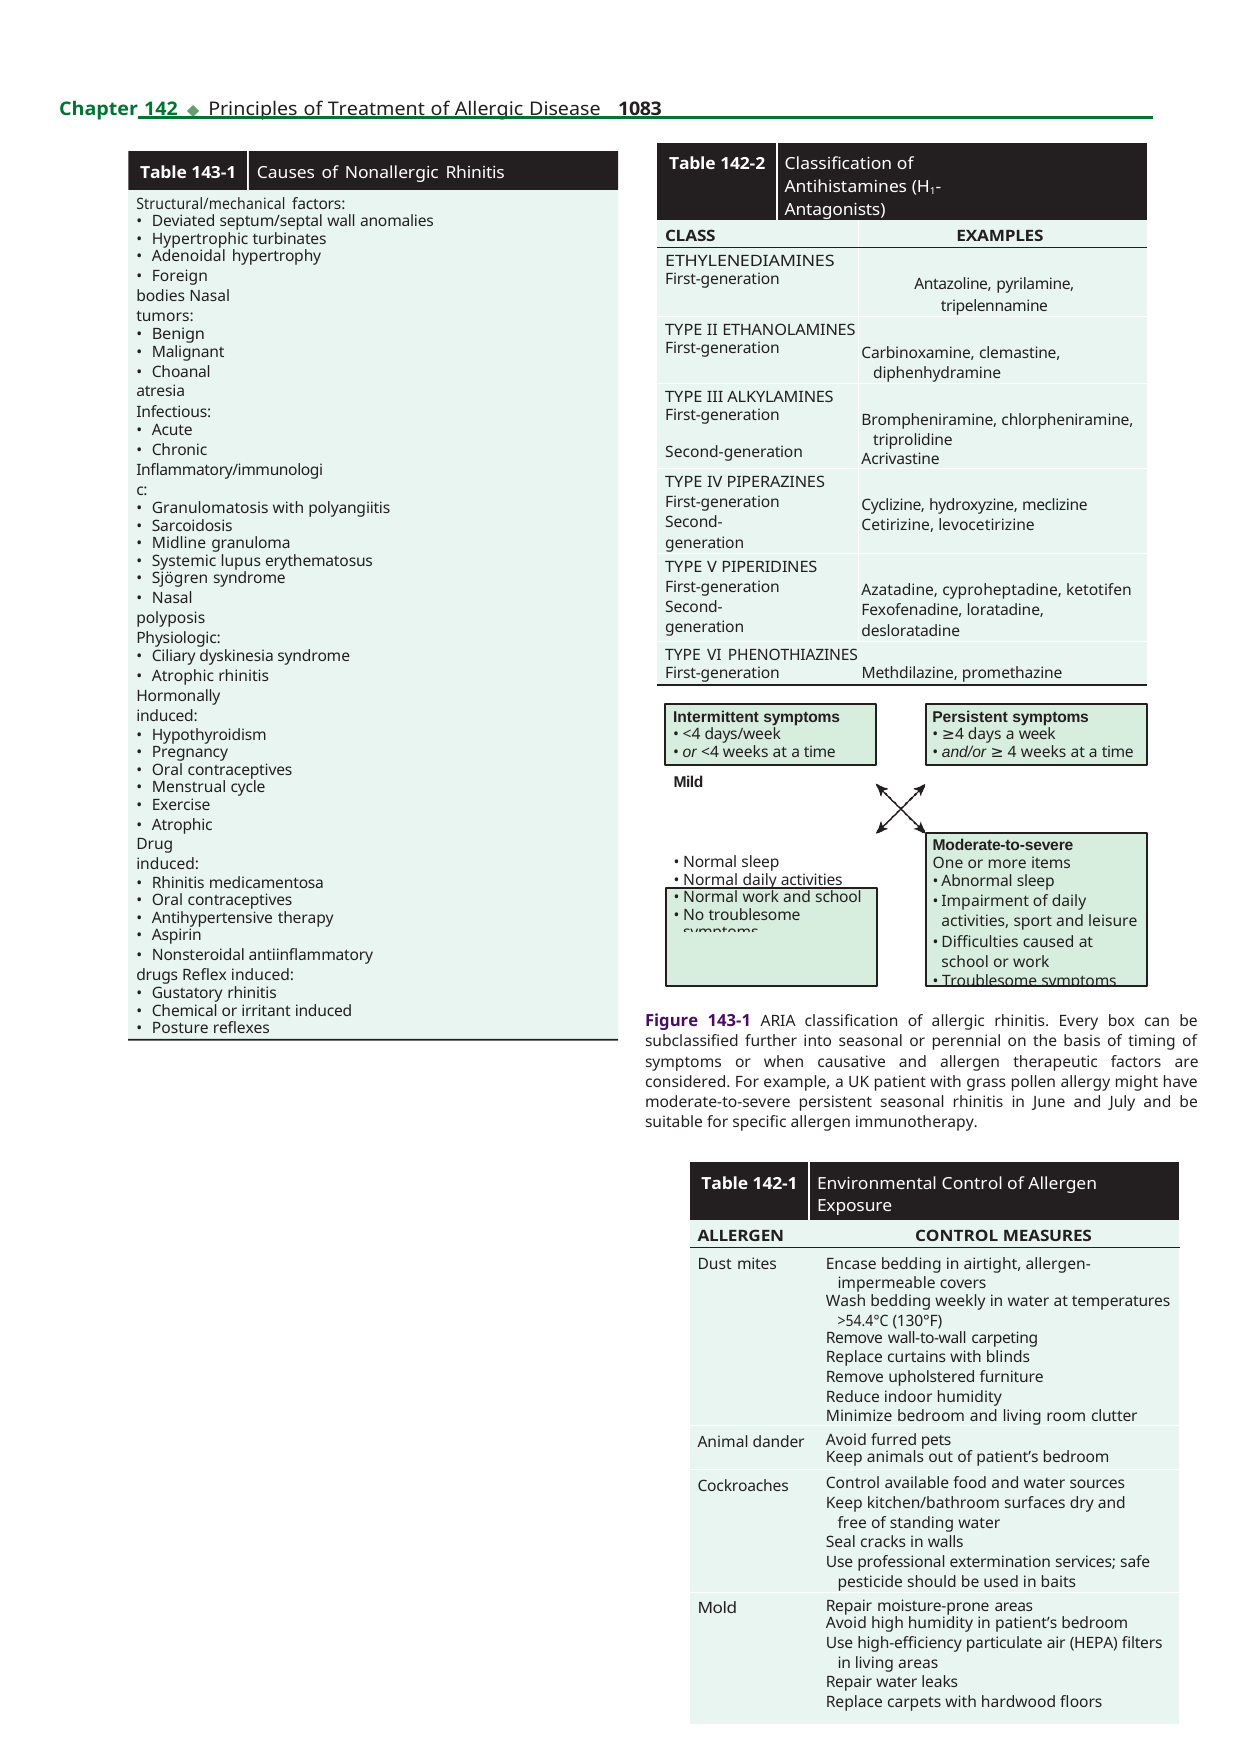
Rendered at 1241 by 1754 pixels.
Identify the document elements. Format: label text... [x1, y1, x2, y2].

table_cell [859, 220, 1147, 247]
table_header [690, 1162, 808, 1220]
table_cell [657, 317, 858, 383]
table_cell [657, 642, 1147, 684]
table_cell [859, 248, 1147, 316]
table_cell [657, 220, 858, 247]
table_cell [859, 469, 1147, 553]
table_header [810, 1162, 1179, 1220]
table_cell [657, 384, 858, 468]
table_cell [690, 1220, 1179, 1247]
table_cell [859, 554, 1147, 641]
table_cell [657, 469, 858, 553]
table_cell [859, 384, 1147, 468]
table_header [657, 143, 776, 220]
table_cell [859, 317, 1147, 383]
text Figure 143-1 ARIA classification of allergic rhinitis. Every box can be subclassified further into seasonal or perennial on the basis of timing of symptoms or when causative and allergen therapeutic factors are considered. For example, a UK patient with grass pollen allergy might have moderate-to-severe persistent seasonal rhinitis in June and July and be suitable for specific allergen immunotherapy. [645, 1010, 1198, 1132]
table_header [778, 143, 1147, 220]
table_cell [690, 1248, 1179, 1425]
picture [875, 783, 926, 834]
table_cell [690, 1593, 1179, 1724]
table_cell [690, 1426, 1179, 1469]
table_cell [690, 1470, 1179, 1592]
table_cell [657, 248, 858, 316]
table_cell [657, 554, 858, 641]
list Chapter 142 ◆ Principles of Treatment of Allergic Disease 1083 [59, 95, 1211, 121]
